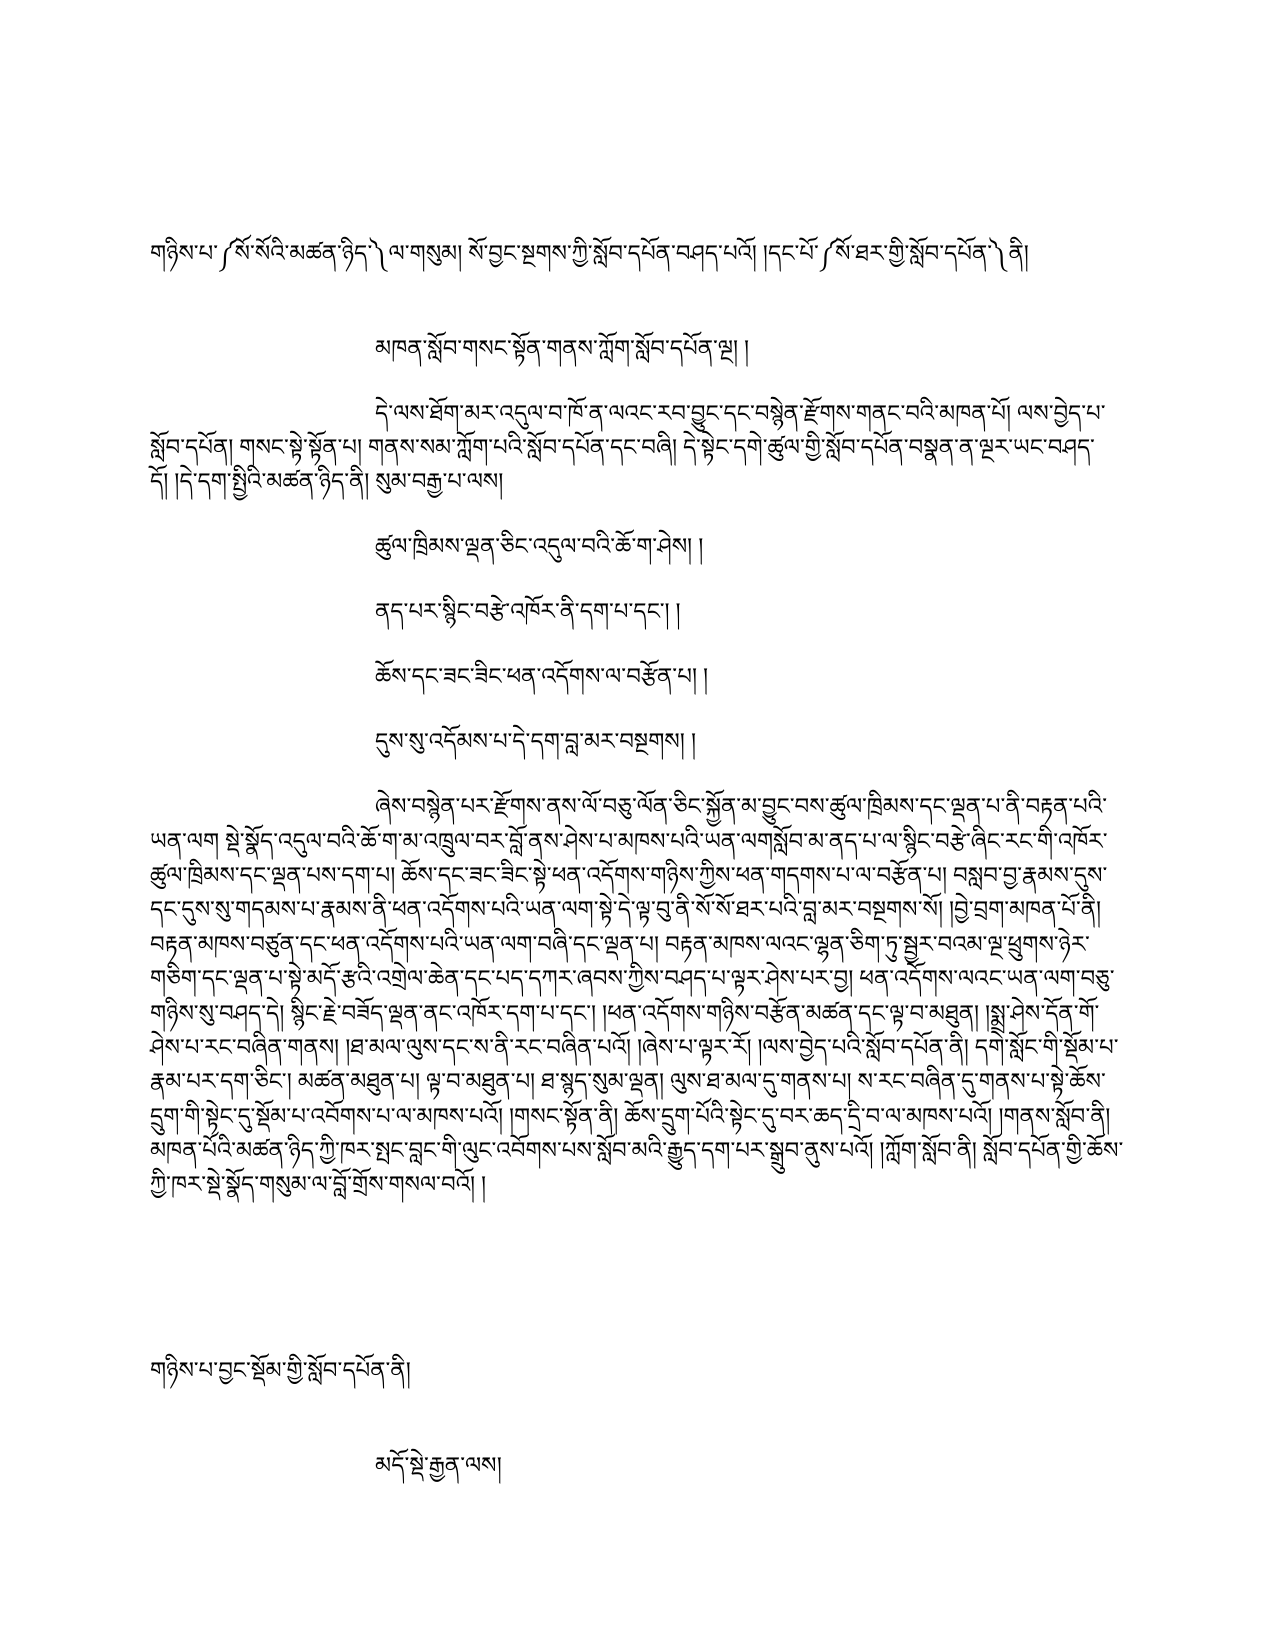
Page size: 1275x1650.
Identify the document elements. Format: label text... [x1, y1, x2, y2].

text ཆོས་དང་ཟང་ཟིང་ཕན་འདོགས་ལ་བརྩོན་པ། ། [150, 664, 1125, 694]
text ཚུལ་ཁྲིམས་ལྡན་ཅིང་འདུལ་བའི་ཆོ་ག་ཤེས། ། [150, 534, 1125, 564]
text མཁན་སློབ་གསང་སྟོན་གནས་ཀློག་སློབ་དཔོན་ལྔ། ། [150, 335, 1125, 365]
text ཞེས་བསྙེན་པར་རྫོགས་ནས་ལོ་བཅུ་ལོན་ཅིང་སྐྱོན་མ་བྱུང་བས་ཚུལ་ཁྲིམས་དང་ལྡན་པ་ནི་བརྟན་པའི་ཡན་ལག སྡེ་སྣོད་འདུལ་བའི་ཆོ་ག་མ་འཁྲུལ་བར་བློ་ནས་ཤེས་པ་མཁས་པའི་ཡན་ལགསློབ་མ་ནད་པ་ལ་སྙིང་བརྩེ་ཞིང་རང་གི་འཁོར་ཚུལ་ཁྲིམས་དང་ལྡན་པས་དག་པ། ཆོས་དང་ཟང་ཟིང་སྟེ་ཕན་འདོགས་གཉིས་ཀྱིས་ཕན་གདགས་པ་ལ་བརྩོན་པ། བསླབ་བྱ་རྣམས་དུས་དང་དུས་སུ་གདམས་པ་རྣམས་ནི་ཕན་འདོགས་པའི་ཡན་ལག་སྟེ་དེ་ལྟ་བུ་ནི་སོ་སོ་ཐར་པའི་བླ་མར་བསྔགས་སོ། །བྱེ་བྲག་མཁན་པོ་ནི། བརྟན་མཁས་བཙུན་དང་ཕན་འདོགས་པའི་ཡན་ལག་བཞི་དང་ལྡན་པ། བརྟན་མཁས་ལའང་ལྷན་ཅིག་ཏུ་སྦྱར་བའམ་ལྔ་ཕྲུགས་ཉེར་གཅིག་དང་ལྡན་པ་སྟེ་མདོ་རྩའི་འགྲེལ་ཆེན་དང་པད་དཀར་ཞབས་ཀྱིས་བཤད་པ་ལྟར་ཤེས་པར་བྱ། ཕན་འདོགས་ལའང་ཡན་ལག་བཅུ་གཉིས་སུ་བཤད་དེ། སྙིང་རྗེ་བཟོད་ལྡན་ནང་འཁོར་དག་པ་དང༌། །ཕན་འདོགས་གཉིས་བརྩོན་མཚན་དང་ལྟ་བ་མཐུན། །སྨྲ་ཤེས་དོན་གོ་ཤེས་པ་རང་བཞིན་གནས། །ཐ་མལ་ལུས་དང་ས་ནི་རང་བཞིན་པའོ། །ཞེས་པ་ལྟར་རོ། །ལས་བྱེད་པའི་སློབ་དཔོན་ནི། དགེ་སློང་གི་སྡོམ་པ་རྣམ་པར་དག་ཅིང༌། མཚན་མཐུན་པ། ལྟ་བ་མཐུན་པ། ཐ་སྙད་སུམ་ལྡན། ལུས་ཐ་མལ་དུ་གནས་པ། ས་རང་བཞིན་དུ་གནས་པ་སྟེ་ཆོས་དྲུག་གི་སྟེང་དུ་སྡོམ་པ་འབོགས་པ་ལ་མཁས་པའོ། །གསང་སྟོན་ནི། ཆོས་དྲུག་པོའི་སྟེང་དུ་བར་ཆད་དྲི་བ་ལ་མཁས་པའོ། །གནས་སློབ་ནི། མཁན་པོའི་མཚན་ཉིད་ཀྱི་ཁར་སྤང་བླང་གི་ལུང་འབོགས་པས་སློབ་མའི་རྒྱུད་དག་པར་སྒྲུབ་ནུས་པའོ། །ཀློག་སློབ་ནི། སློབ་དཔོན་གྱི་ཆོས་ཀྱི་ཁར་སྡེ་སྣོད་གསུམ་ལ་བློ་གྲོས་གསལ་བའོ། ། [150, 794, 1125, 1202]
text གཉིས་པ་༼སོ་སོའི་མཚན་ཉིད་༽ལ་གསུམ། སོ་བྱང་སྔགས་ཀྱི་སློབ་དཔོན་བཤད་པའོ། །དང་པོ་༼སོ་ཐར་གྱི་སློབ་དཔོན་༽ནི། [150, 241, 384, 271]
text དེ་ལས་ཐོག་མར་འདུལ་བ་ཁོ་ན་ལའང་རབ་བྱུང་དང་བསྙེན་རྫོགས་གནང་བའི་མཁན་པོ། ལས་བྱེད་པ་སློབ་དཔོན། གསང་སྟེ་སྟོན་པ། གནས་སམ་ཀློག་པའི་སློབ་དཔོན་དང་བཞི། དེ་སྟེང་དགེ་ཚུལ་གྱི་སློབ་དཔོན་བསྣན་ན་ལྔར་ཡང་བཤད་དོ། །དེ་དག་སྤྱིའི་མཚན་ཉིད་ནི། སུམ་བརྒྱ་པ་ལས། [150, 401, 1125, 499]
text གཉིས་པ་བྱང་སྡོམ་གྱི་སློབ་དཔོན་ནི། [150, 1358, 1125, 1388]
text ནད་པར་སྙིང་བརྩེ་འཁོར་ནི་དག་པ་དང༌། ། [150, 599, 1125, 629]
text དུས་སུ་འདོམས་པ་དེ་དག་བླ་མར་བསྔགས། ། [150, 729, 1125, 759]
text གཉིས་པ་༼སོ་སོའི་མཚན་ཉིད་༽ལ་གསུམ། སོ་བྱང་སྔགས་ཀྱི་སློབ་དཔོན་བཤད་པའོ། །དང་པོ་༼སོ་ཐར་གྱི་སློབ་དཔོན་༽ནི། [375, 241, 1004, 271]
text མདོ་སྡེ་རྒྱན་ལས། [150, 1453, 1125, 1482]
